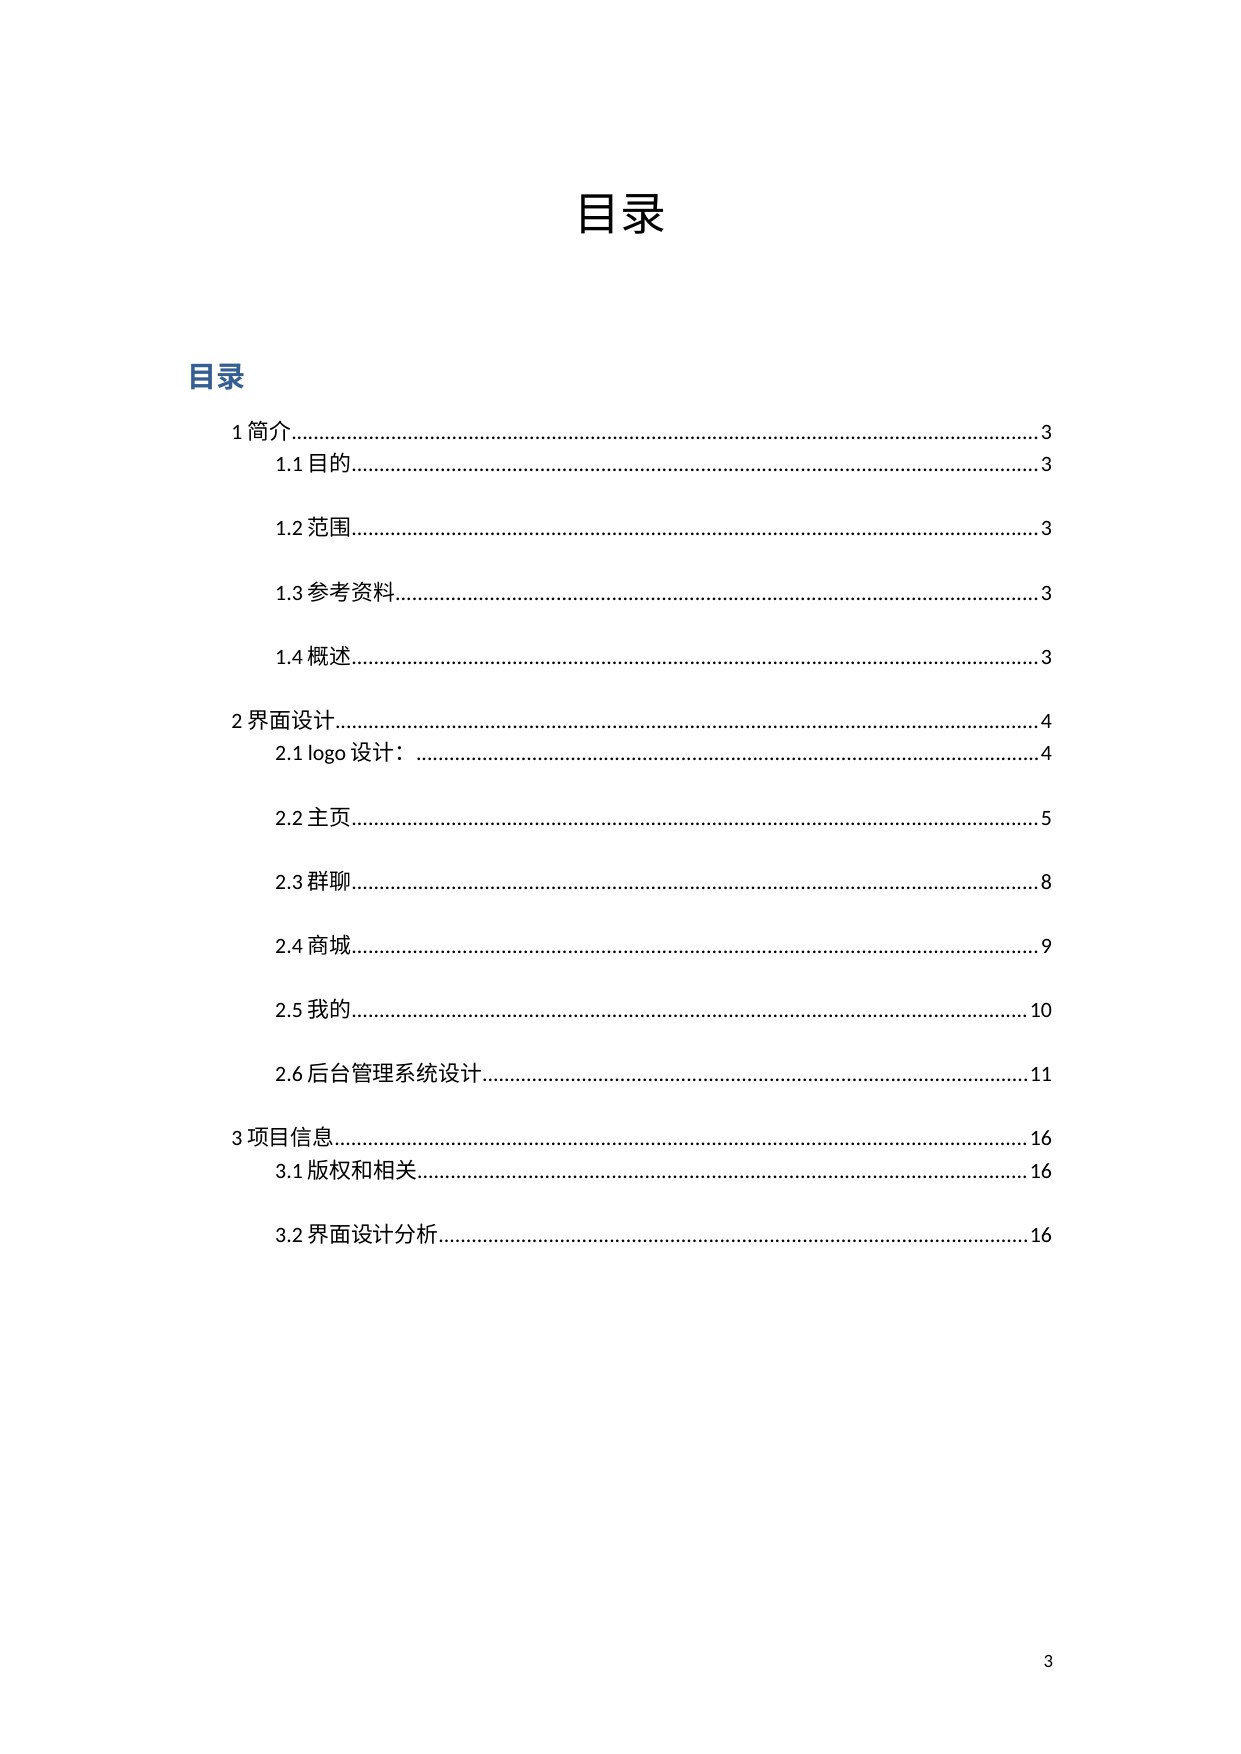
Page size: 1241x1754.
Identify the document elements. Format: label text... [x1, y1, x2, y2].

text 目录 [187, 162, 1053, 259]
